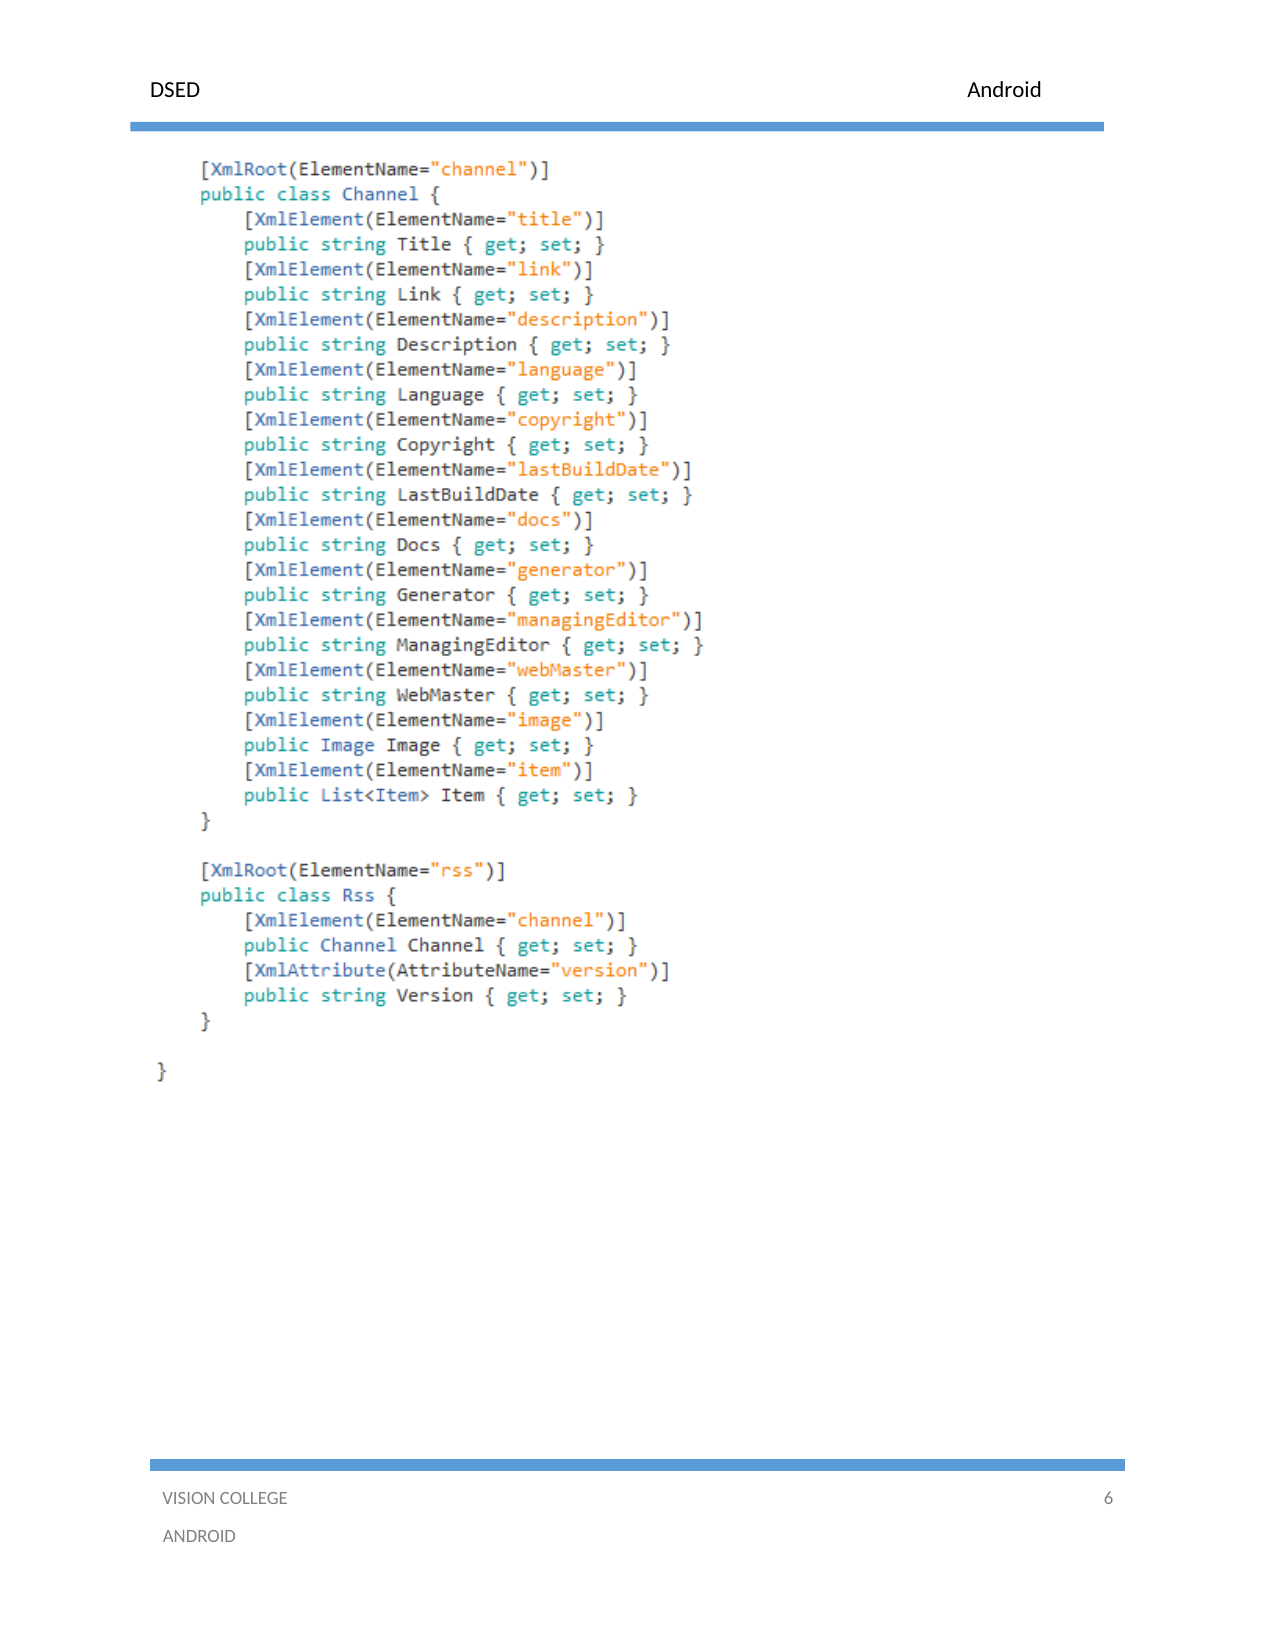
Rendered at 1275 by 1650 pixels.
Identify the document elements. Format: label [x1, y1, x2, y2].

picture [150, 150, 757, 1091]
